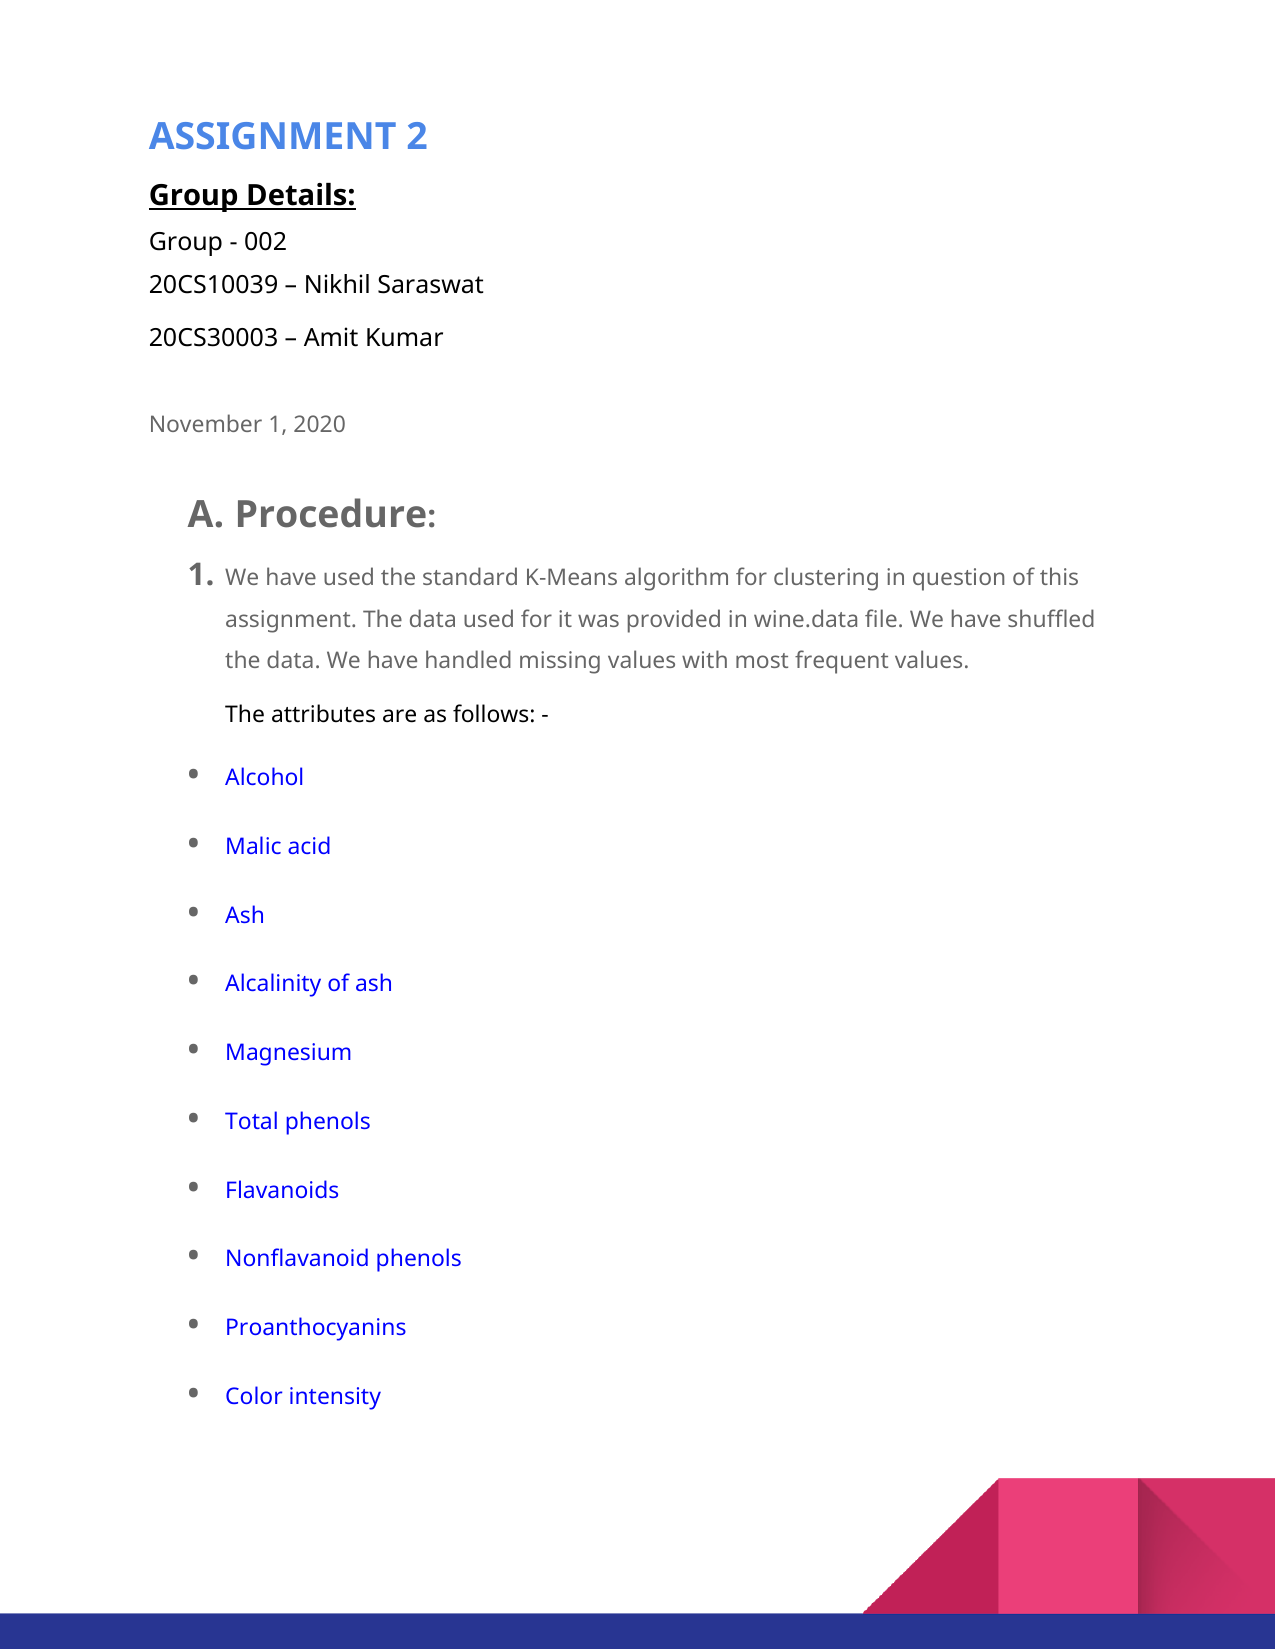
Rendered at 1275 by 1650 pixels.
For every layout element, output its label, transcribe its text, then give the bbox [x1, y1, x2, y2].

list Alcalinity of ash [187, 958, 1110, 1001]
list Nonflavanoid phenols [187, 1233, 1110, 1276]
subtitle ASSIGNMENT 2 [148, 109, 1135, 161]
list Alcohol [187, 752, 1110, 795]
text November 1, 2020 [148, 408, 1135, 439]
list Flavanoids [187, 1165, 1110, 1207]
list Proanthocyanins [187, 1302, 1110, 1345]
list The attributes are as follows: - [225, 698, 1110, 729]
list Magnesium [187, 1027, 1110, 1070]
list Ash [187, 890, 1110, 932]
list We have used the standard K-Means algorithm for clustering in question of this assignment. The data used for it was provided in wine.data file. We have shuffled the data. We have handled missing values with most frequent values. [187, 551, 1110, 675]
picture [0, 1476, 1275, 1649]
text 20CS10039 – Nikhil Saraswat [148, 267, 676, 301]
list Total phenols [187, 1096, 1110, 1138]
subtitle Group - 002 [148, 224, 1135, 258]
subtitle Procedure: [187, 487, 1135, 538]
text Group Details: [148, 174, 1135, 214]
text 20CS30003 – Amit Kumar [148, 320, 676, 354]
list Color intensity [187, 1371, 1110, 1413]
list Malic acid [187, 821, 1110, 863]
